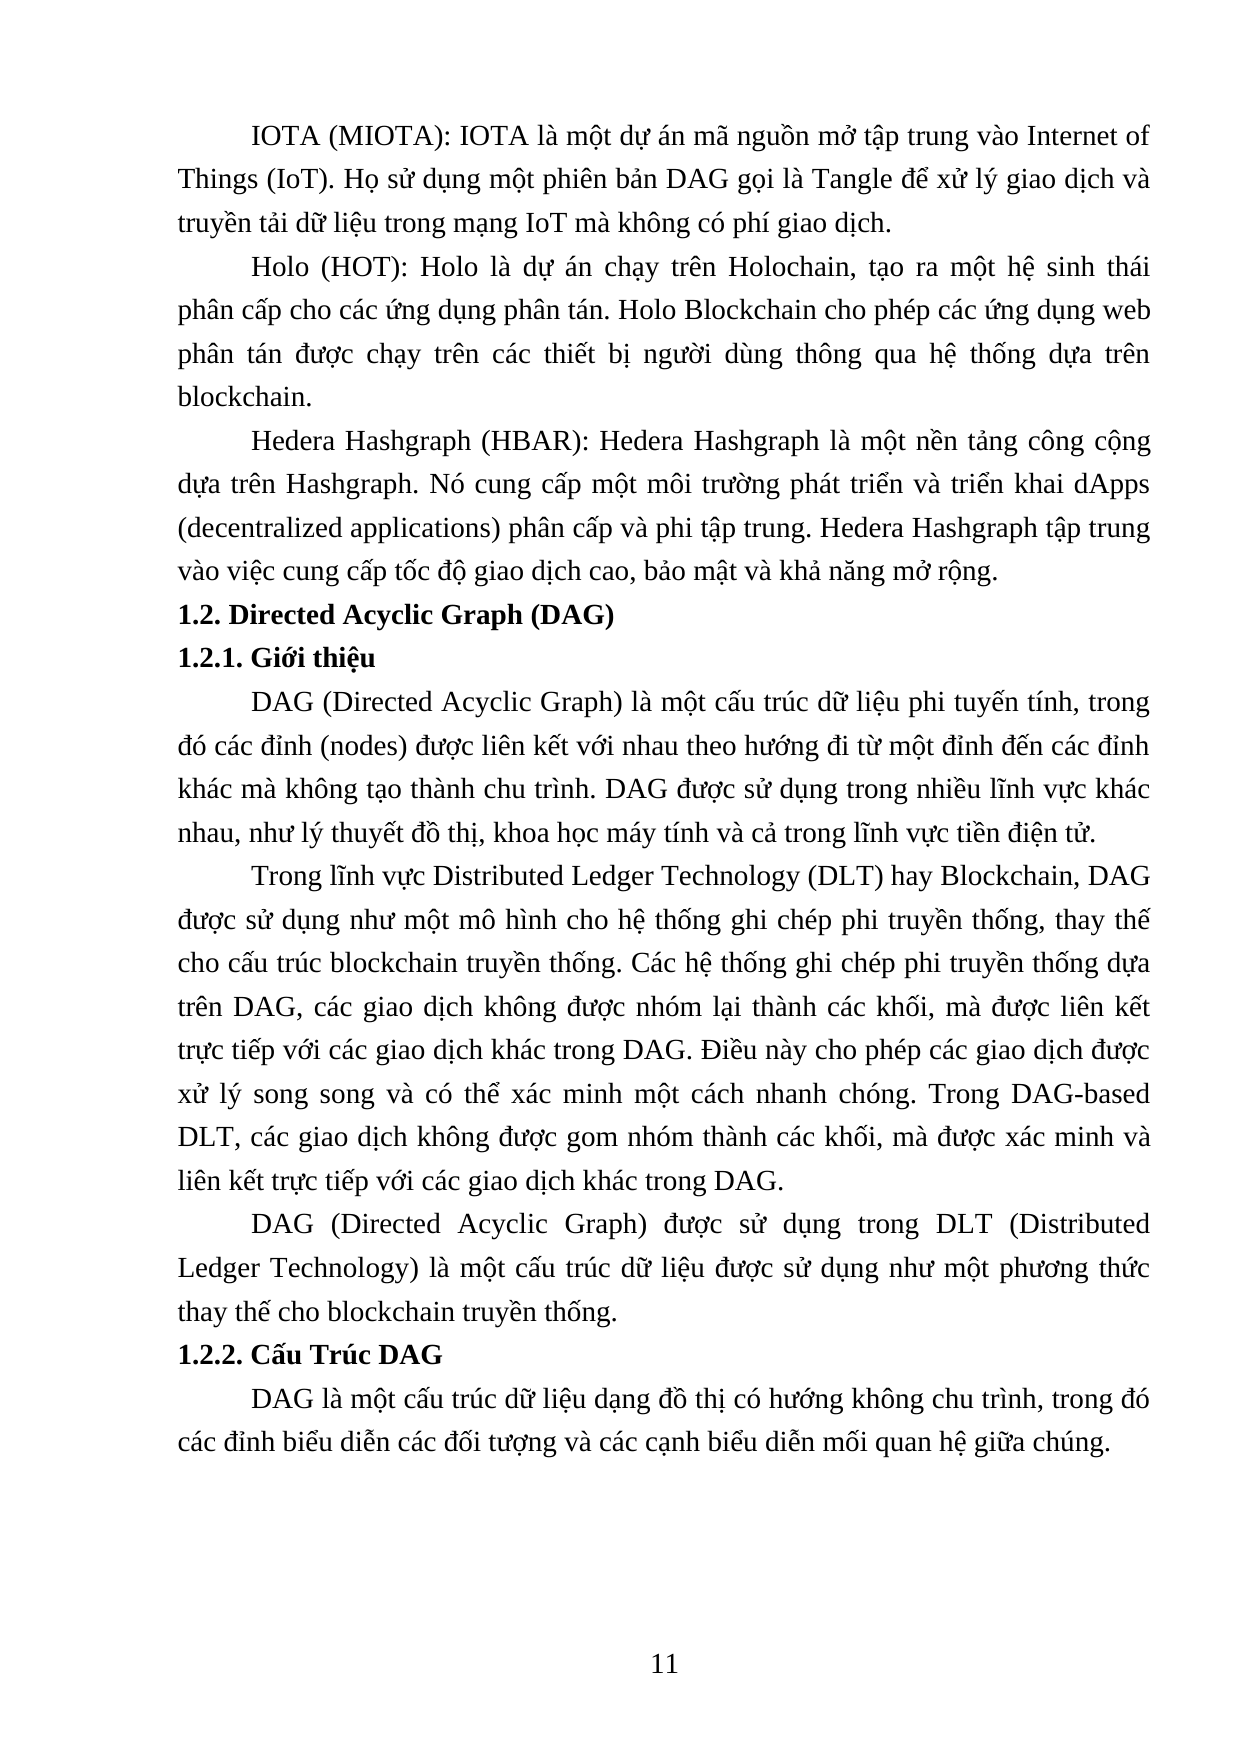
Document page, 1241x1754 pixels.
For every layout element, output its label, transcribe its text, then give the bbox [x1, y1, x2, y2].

list Hedera Hashgraph (HBAR): Hedera Hashgraph là một nền tảng công cộng dựa trên Hashgraph. Nó cung cấp một môi trường phát triển và triển khai dApps (decentralized applications) phân cấp và phi tập trung. Hedera Hashgraph tập trung vào việc cung cấp tốc độ giao dịch cao, bảo mật và khả năng mở rộng. [177, 423, 1152, 587]
text Directed Acyclic Graph (DAG) [177, 597, 1152, 631]
list Holo (HOT): Holo là dự án chạy trên Holochain, tạo ra một hệ sinh thái phân cấp cho các ứng dụng phân tán. Holo Blockchain cho phép các ứng dụng web phân tán được chạy trên các thiết bị người dùng thông qua hệ thống dựa trên blockchain. [177, 249, 1152, 413]
list DAG (Directed Acyclic Graph) được sử dụng trong DLT (Distributed Ledger Technology) là một cấu trúc dữ liệu được sử dụng như một phương thức thay thế cho blockchain truyền thống. [177, 1207, 1152, 1327]
list Trong lĩnh vực Distributed Ledger Technology (DLT) hay Blockchain, DAG được sử dụng như một mô hình cho hệ thống ghi chép phi truyền thống, thay thế cho cấu trúc blockchain truyền thống. Các hệ thống ghi chép phi truyền thống dựa trên DAG, các giao dịch không được nhóm lại thành các khối, mà được liên kết trực tiếp với các giao dịch khác trong DAG. Điều này cho phép các giao dịch được xử lý song song và có thể xác minh một cách nhanh chóng. Trong DAG-based DLT, các giao dịch không được gom nhóm thành các khối, mà được xác minh và liên kết trực tiếp với các giao dịch khác trong DAG. [177, 858, 1152, 1197]
list DAG là một cấu trúc dữ liệu dạng đồ thị có hướng không chu trình, trong đó các đỉnh biểu diễn các đối tượng và các cạnh biểu diễn mối quan hệ giữa chúng. [177, 1381, 1152, 1458]
text Giới thiệu [177, 641, 1152, 674]
list IOTA (MIOTA): IOTA là một dự án mã nguồn mở tập trung vào Internet of Things (IoT). Họ sử dụng một phiên bản DAG gọi là Tangle để xử lý giao dịch và truyền tải dữ liệu trong mạng IoT mà không có phí giao dịch. [177, 118, 1152, 239]
list DAG (Directed Acyclic Graph) là một cấu trúc dữ liệu phi tuyến tính, trong đó các đỉnh (nodes) được liên kết với nhau theo hướng đi từ một đỉnh đến các đỉnh khác mà không tạo thành chu trình. DAG được sử dụng trong nhiều lĩnh vực khác nhau, như lý thuyết đồ thị, khoa học máy tính và cả trong lĩnh vực tiền điện tử. [177, 684, 1152, 848]
text Cấu Trúc DAG [177, 1337, 1152, 1371]
